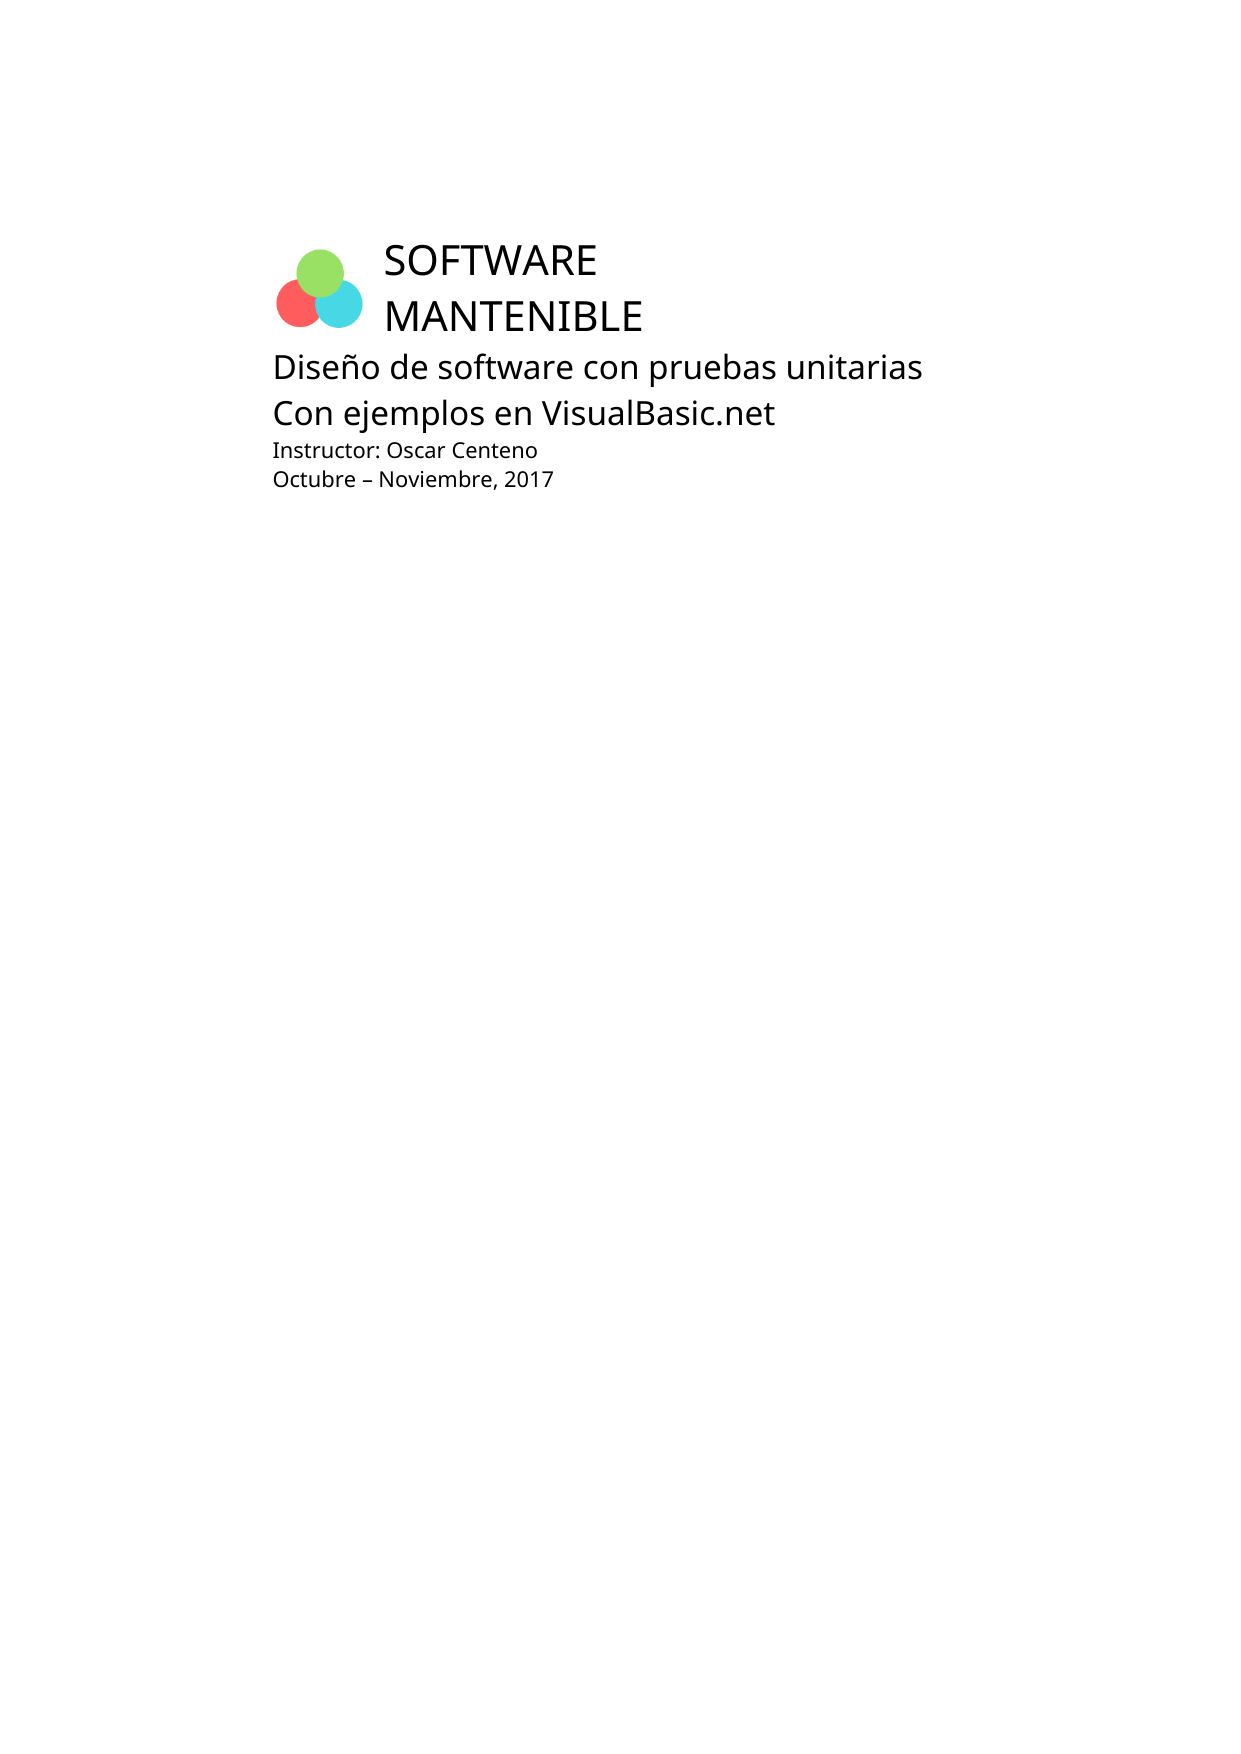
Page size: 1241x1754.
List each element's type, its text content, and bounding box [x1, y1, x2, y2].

text Con ejemplos en VisualBasic.net [236, 389, 1004, 435]
text Instructor: Oscar Centeno [236, 435, 1004, 464]
text Octubre – Noviembre, 2017 [236, 464, 1004, 494]
text Diseño de software con pruebas unitarias [236, 344, 1004, 389]
picture [274, 245, 365, 331]
text MANTENIBLE [236, 287, 1004, 344]
text SOFTWARE [236, 230, 1004, 287]
